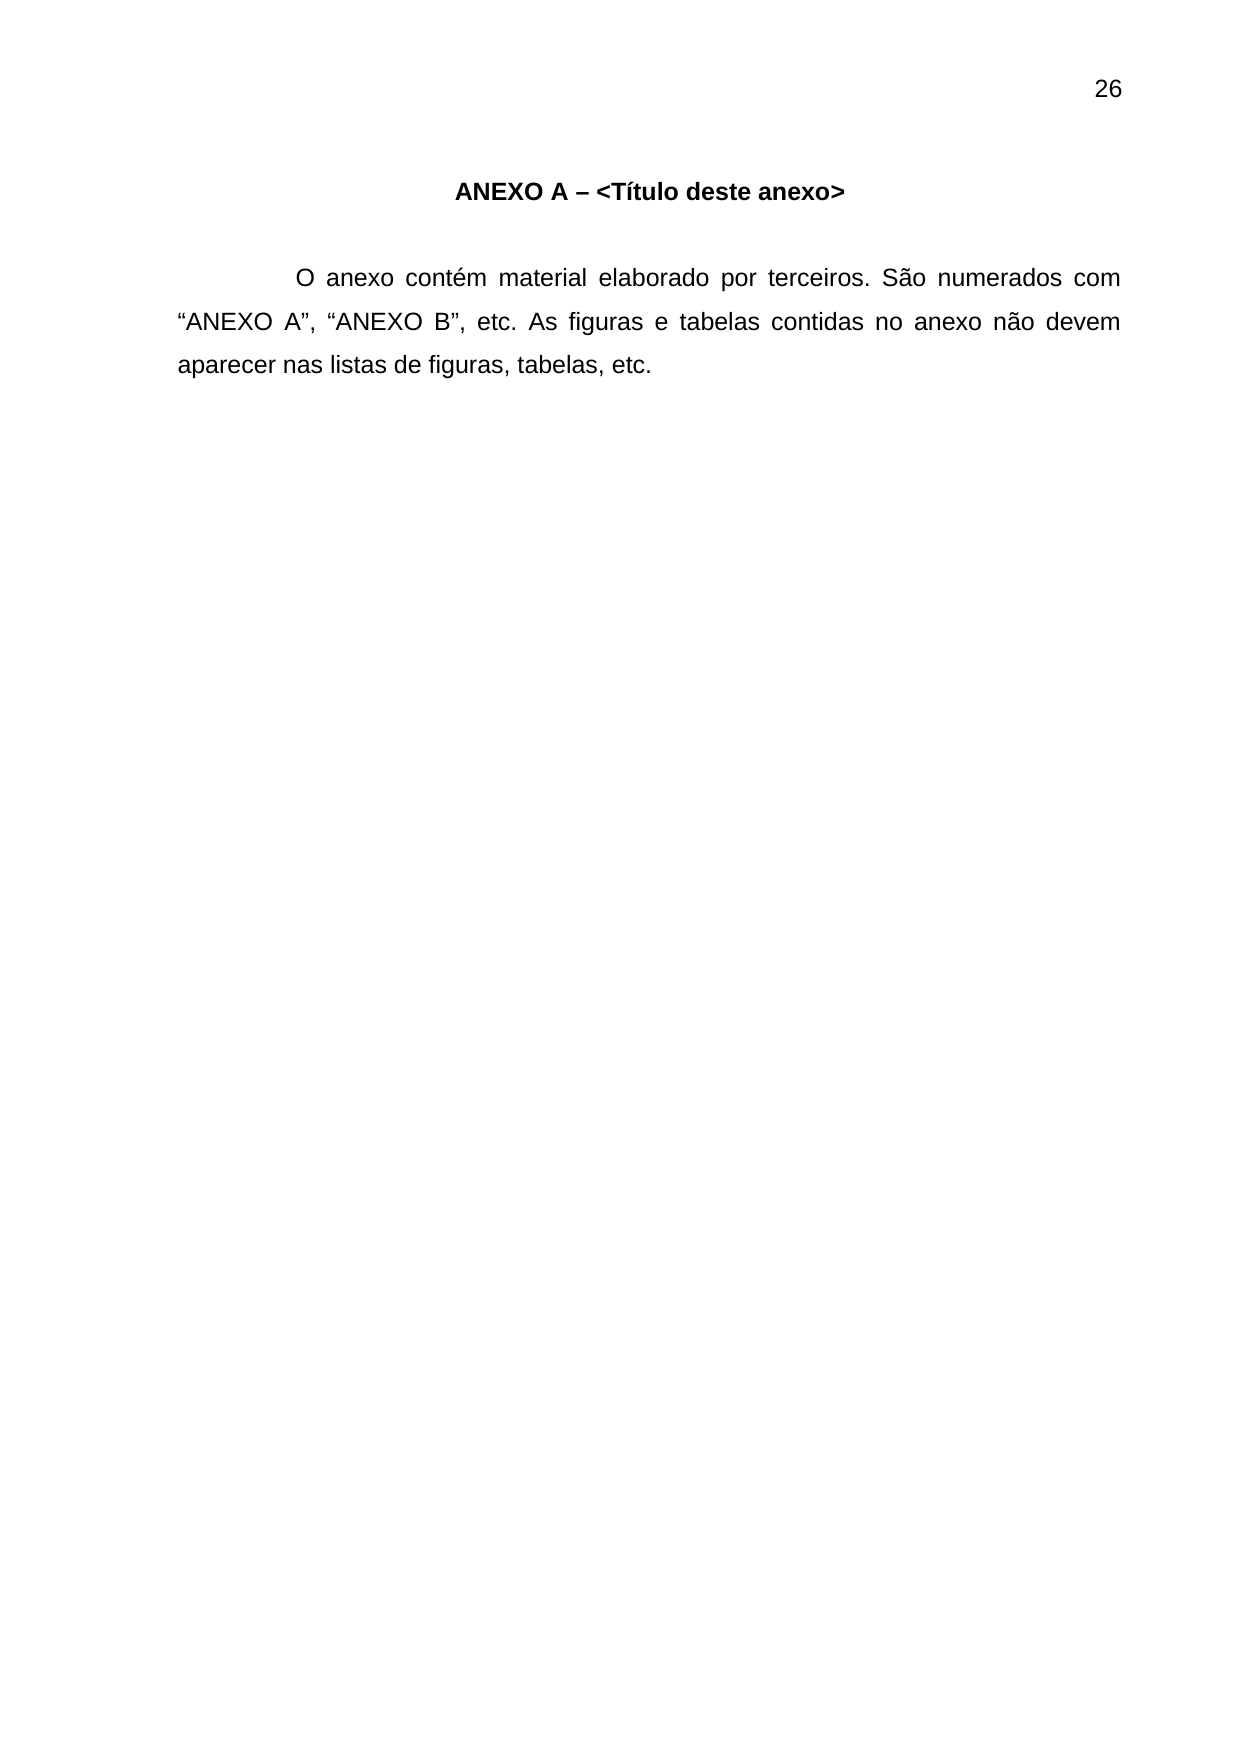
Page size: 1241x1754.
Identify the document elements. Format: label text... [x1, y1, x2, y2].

subtitle Anexo A – <Título deste anexo> [177, 177, 1122, 206]
text O anexo contém material elaborado por terceiros. São numerados com “ANEXO A”, “ANEXO B”, etc. As figuras e tabelas contidas no anexo não devem aparecer nas listas de figuras, tabelas, etc. [177, 263, 1122, 378]
